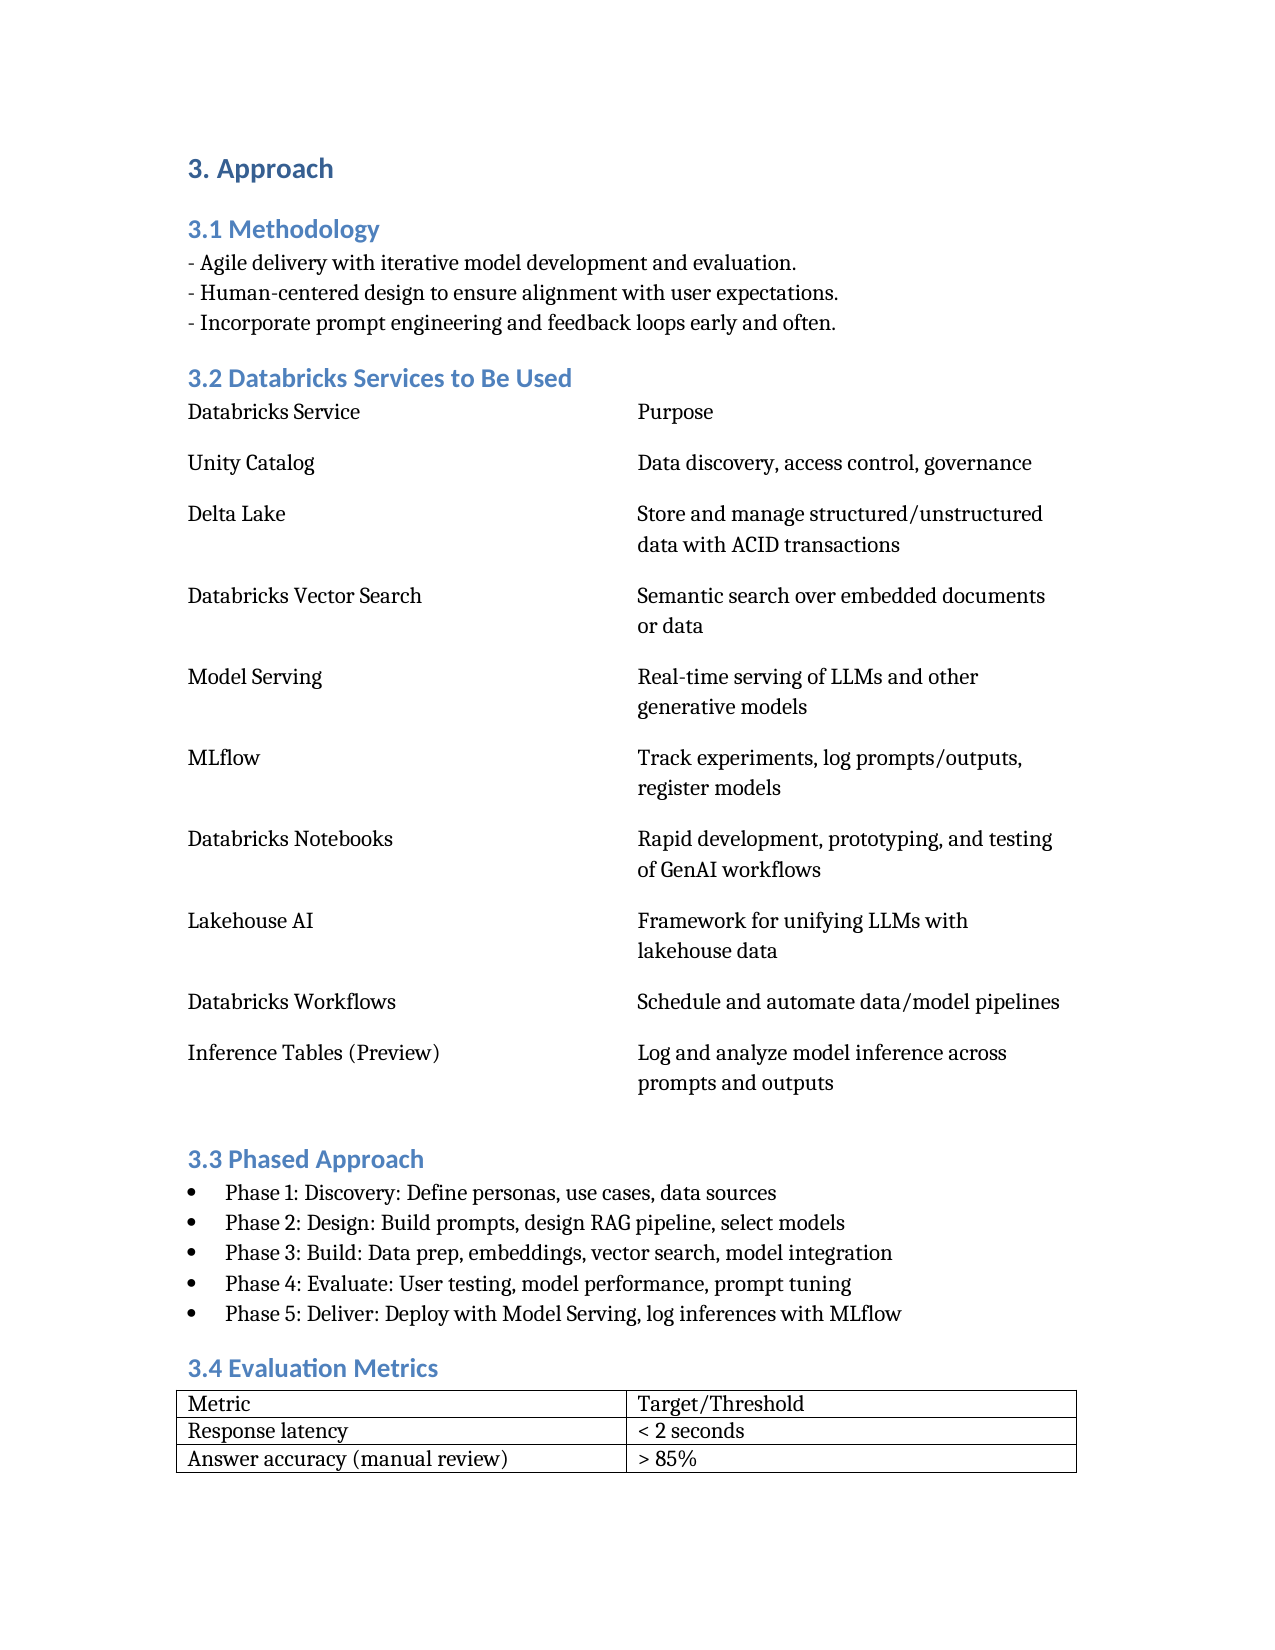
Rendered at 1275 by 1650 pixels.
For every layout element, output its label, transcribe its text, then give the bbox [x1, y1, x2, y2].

table_cell Data discovery, access control, governance [626, 450, 1076, 501]
table_cell > 85% [627, 1445, 1076, 1472]
subtitle 3.4 Evaluation Metrics [187, 1352, 1087, 1384]
table_cell Lakehouse AI [176, 908, 626, 989]
list Phase 5: Deliver: Deploy with Model Serving, log inferences with MLflow [187, 1301, 1087, 1327]
table_header Databricks Service [176, 399, 626, 450]
subtitle 3.2 Databricks Services to Be Used [187, 361, 1087, 394]
list Phase 2: Design: Build prompts, design RAG pipeline, select models [187, 1210, 1087, 1236]
table_cell Framework for unifying LLMs with lakehouse data [626, 908, 1076, 989]
list Phase 3: Build: Data prep, embeddings, vector search, model integration [187, 1240, 1087, 1266]
table_header Target/Threshold [627, 1391, 1076, 1417]
table_cell Semantic search over embedded documents or data [626, 583, 1076, 664]
table_cell Answer accuracy (manual review) [177, 1445, 626, 1472]
subtitle 3. Approach [187, 150, 1087, 186]
table_cell Model Serving [176, 664, 626, 745]
table_cell Response latency [177, 1418, 626, 1444]
table_cell Databricks Vector Search [176, 583, 626, 664]
table_cell Inference Tables (Preview) [176, 1040, 626, 1121]
subtitle 3.1 Methodology [187, 212, 1087, 245]
table_cell < 2 seconds [627, 1418, 1076, 1444]
table_cell Schedule and automate data/model pipelines [626, 989, 1076, 1040]
list Phase 4: Evaluate: User testing, model performance, prompt tuning [187, 1270, 1087, 1297]
table_cell Real-time serving of LLMs and other generative models [626, 664, 1076, 745]
table_cell Delta Lake [176, 501, 626, 582]
table_cell Store and manage structured/unstructured data with ACID transactions [626, 501, 1076, 582]
table_cell Log and analyze model inference across prompts and outputs [626, 1040, 1076, 1121]
table_cell Rapid development, prototyping, and testing of GenAI workflows [626, 826, 1076, 907]
table_cell Unity Catalog [176, 450, 626, 501]
table_cell Databricks Workflows [176, 989, 626, 1040]
table_cell Databricks Notebooks [176, 826, 626, 907]
subtitle 3.3 Phased Approach [187, 1142, 1087, 1175]
table_cell MLflow [176, 745, 626, 826]
text - Agile delivery with iterative model development and evaluation. - Human-centered design to ensure alignment with user expectations. - Incorporate prompt engineering and feedback loops early and often. [187, 250, 1087, 336]
table_cell Track experiments, log prompts/outputs, register models [626, 745, 1076, 826]
table_header Purpose [626, 399, 1076, 450]
list Phase 1: Discovery: Define personas, use cases, data sources [187, 1180, 1087, 1206]
table_header Metric [177, 1391, 626, 1417]
